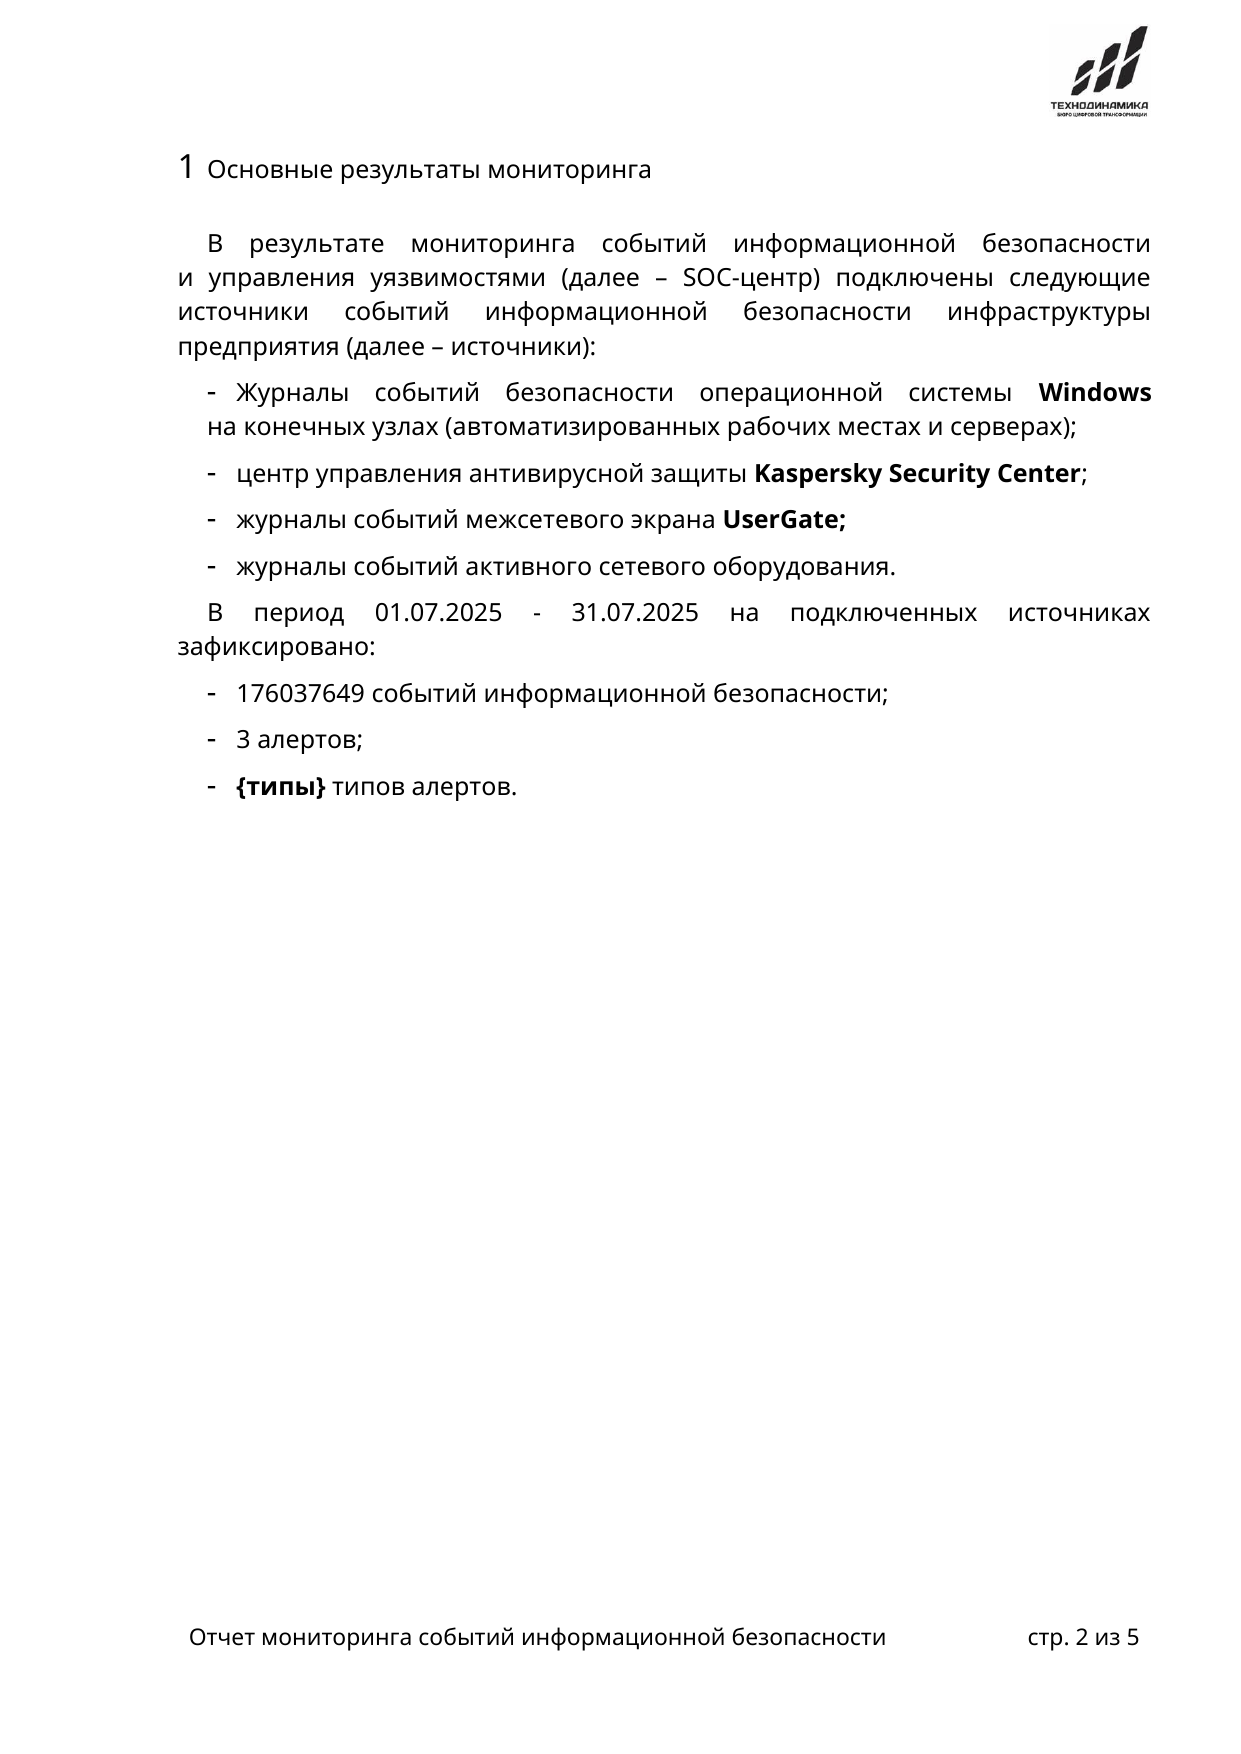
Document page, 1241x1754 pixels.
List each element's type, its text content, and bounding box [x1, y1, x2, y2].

list центр управления антивирусной защиты Kaspersky Security Center; [207, 455, 1152, 489]
list журналы событий межсетевого экрана UserGate; [207, 502, 1152, 536]
subtitle Основные результаты мониторинга [177, 143, 1152, 189]
list журналы событий активного сетевого оборудования. [207, 548, 1152, 582]
list 3 алертов; [207, 722, 1152, 756]
list Журналы событий безопасности операционной системы Windows на конечных узлах (автоматизированных рабочих местах и серверах); [207, 375, 1152, 443]
list {типы} типов алертов. [207, 769, 1152, 803]
list 176037649 событий информационной безопасности; [207, 676, 1152, 710]
picture [1048, 24, 1151, 119]
list В результате мониторинга событий информационной безопасности и управления уязвимостями (далее – SOC-центр) подключены следующие источники событий информационной безопасности инфраструктуры предприятия (далее – источники): [177, 226, 1152, 362]
list В период 01.07.2025 - 31.07.2025 на подключенных источниках зафиксировано: [177, 595, 1152, 663]
